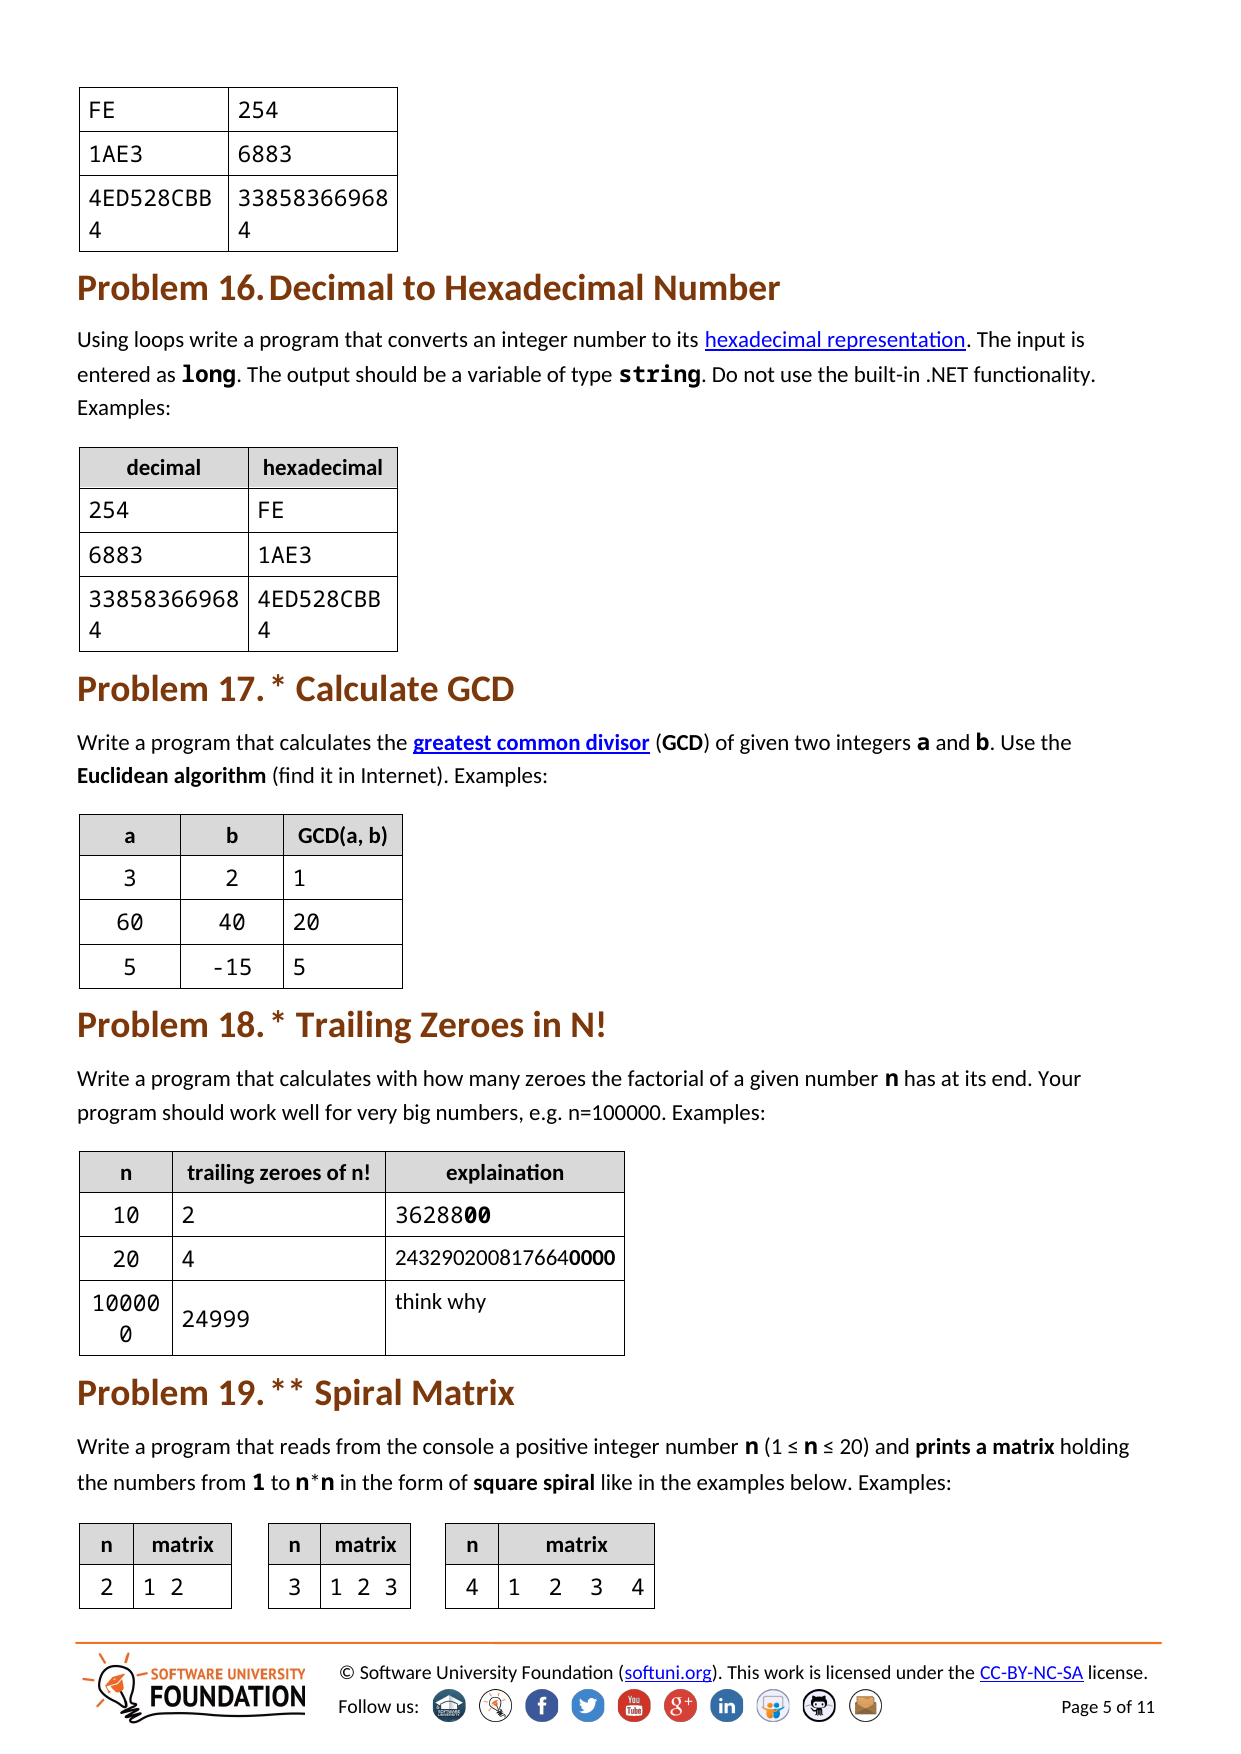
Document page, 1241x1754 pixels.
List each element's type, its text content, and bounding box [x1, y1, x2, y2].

table_cell 3628800 [386, 1193, 624, 1236]
table_cell 40 [181, 900, 283, 943]
table_cell 10 [80, 1193, 172, 1236]
subtitle * Calculate GCD [77, 665, 1163, 711]
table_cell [499, 1565, 654, 1608]
table_header n [446, 1524, 498, 1564]
table_cell 4 [446, 1565, 498, 1608]
text Using loops write a program that converts an integer number to its hexadecimal representation. The input is entered as long. The output should be a variable of type string. Do not use the built-in .NET functionality. Examples: [77, 325, 1163, 422]
table_cell 338583669684 [229, 176, 397, 251]
table_cell 2 [80, 1565, 133, 1608]
table_header explaination [386, 1152, 624, 1192]
table_header matrix [499, 1524, 654, 1564]
table_header matrix [321, 1524, 410, 1564]
table_cell 1AE3 [80, 132, 228, 175]
text Write a program that calculates the greatest common divisor (GCD) of given two integers a and b. Use the Euclidean algorithm (find it in Internet). Examples: [77, 726, 1163, 789]
table_cell 4 [173, 1237, 385, 1280]
table_cell 2432902008176640000 [386, 1237, 624, 1280]
table_header hexadecimal [249, 448, 397, 487]
picture [81, 1651, 305, 1724]
table_cell 3 [80, 856, 180, 899]
table_header trailing zeroes of n! [173, 1152, 385, 1192]
table_cell 4ED528CBB4 [80, 176, 228, 251]
table_cell 1 [284, 856, 402, 899]
table_cell 1 2 4 3 [134, 1565, 231, 1608]
table_cell FE [249, 489, 397, 532]
table_header [232, 1523, 268, 1608]
table_header a [80, 815, 180, 855]
table_cell FE [80, 88, 228, 131]
picture [479, 1689, 512, 1722]
table_cell 254 [80, 489, 248, 532]
table_cell 3 [269, 1565, 320, 1608]
table_cell 6883 [80, 533, 248, 576]
table_cell 6883 [229, 132, 397, 175]
text Write a program that reads from the console a positive integer number n (1 ≤ n ≤ 20) and prints a matrix holding the numbers from 1 to n*n in the form of square spiral like in the examples below. Examples: [77, 1430, 1163, 1497]
picture [710, 1689, 744, 1722]
table_header n [80, 1152, 172, 1192]
table_cell 1AE3 [249, 533, 397, 576]
table_cell 1 2 3 8 9 4 7 6 5 [321, 1565, 410, 1608]
table_cell -15 [181, 945, 283, 988]
table_cell 24999 [173, 1281, 385, 1355]
picture [802, 1689, 836, 1722]
table_header n [269, 1524, 320, 1564]
picture [664, 1689, 697, 1722]
picture [756, 1689, 790, 1722]
table_cell 5 [80, 945, 180, 988]
table_cell 20 [80, 1237, 172, 1280]
table_header decimal [80, 448, 248, 487]
table_cell 2 [173, 1193, 385, 1236]
table_cell 100000 [80, 1281, 172, 1355]
table_cell think why [386, 1281, 624, 1355]
picture [849, 1689, 882, 1722]
picture [571, 1689, 605, 1722]
subtitle ** Spiral Matrix [77, 1369, 1163, 1415]
text Write a program that calculates with how many zeroes the factorial of a given number n has at its end. Your program should work well for very big numbers, e.g. n=100000. Examples: [77, 1062, 1163, 1126]
picture [617, 1689, 651, 1722]
picture [432, 1689, 466, 1722]
table_cell 2 [181, 856, 283, 899]
table_cell 60 [80, 900, 180, 943]
table_cell 5 [284, 945, 402, 988]
table_cell 254 [229, 88, 397, 131]
table_header n [80, 1524, 133, 1564]
table_header b [181, 815, 283, 855]
subtitle * Trailing Zeroes in N! [77, 1001, 1163, 1047]
table_header matrix [134, 1524, 231, 1564]
table_header GCD(a, b) [284, 815, 402, 855]
table_cell 20 [284, 900, 402, 943]
subtitle Decimal to Hexadecimal Number [77, 264, 1163, 310]
table_cell 338583669684 [80, 577, 248, 651]
table_header [411, 1523, 445, 1608]
table_cell 4ED528CBB4 [249, 577, 397, 651]
picture [525, 1689, 559, 1722]
